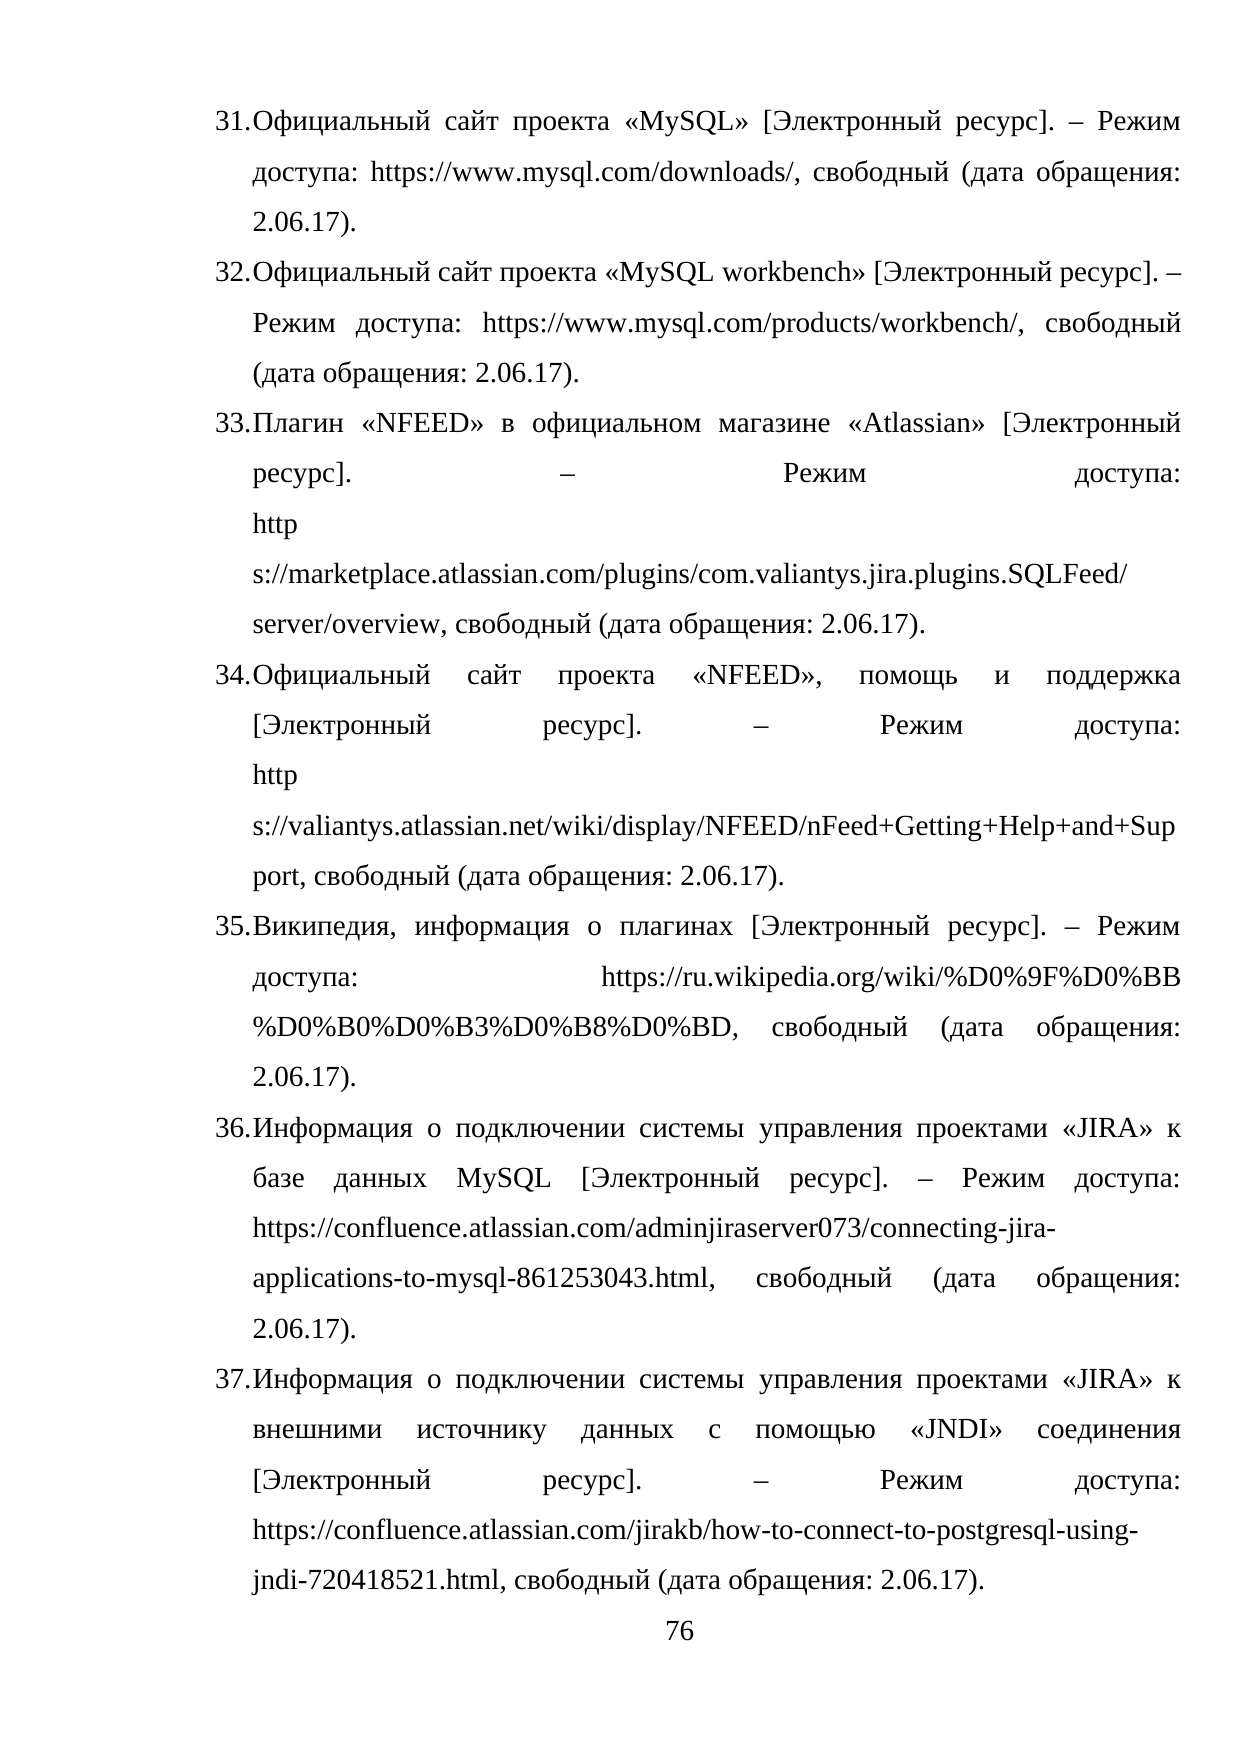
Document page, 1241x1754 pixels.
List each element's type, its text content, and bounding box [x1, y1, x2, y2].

list Официальный сайт проекта «MySQL» [Электронный ресурс]. – Режим доступа: https://www.mysql.com/downloads/, свободный (дата обращения: 2.06.17). [215, 103, 1181, 238]
list Информация о подключении системы управления проектами «JIRA» к внешними источнику данных с помощью «JNDI» соединения [Электронный ресурс]. – Режим доступа: https://confluence.atlassian.com/jirakb/how-to-connect-to-postgresql-using-jndi-720418521.html, свободный (дата обращения: 2.06.17). [215, 1361, 1181, 1596]
list Википедия, информация о плагинах [Электронный ресурс]. – Режим доступа: https://ru.wikipedia.org/wiki/%D0%9F%D0%BB%D0%B0%D0%B3%D0%B8%D0%BD, свободный (дата обращения: 2.06.17). [215, 908, 1181, 1093]
list Плагин «NFEED» в официальном магазине «Atlassian» [Электронный ресурс]. – Режим доступа: https://marketplace.atlassian.com/plugins/com.valiantys.jira.plugins.SQLFeed/server/overview, свободный (дата обращения: 2.06.17). [215, 405, 1181, 640]
list Официальный сайт проекта «MySQL workbench» [Электронный ресурс]. – Режим доступа: https://www.mysql.com/products/workbench/, свободный (дата обращения: 2.06.17). [215, 254, 1181, 388]
list Официальный сайт проекта «NFEED», помощь и поддержка [Электронный ресурс]. – Режим доступа: https://valiantys.atlassian.net/wiki/display/NFEED/nFeed+Getting+Help+and+Support, свободный (дата обращения: 2.06.17). [215, 657, 1181, 892]
list Информация о подключении системы управления проектами «JIRA» к базе данных MySQL [Электронный ресурс]. – Режим доступа: https://confluence.atlassian.com/adminjiraserver073/connecting-jira-applications-to-mysql-861253043.html, свободный (дата обращения: 2.06.17). [215, 1110, 1181, 1344]
